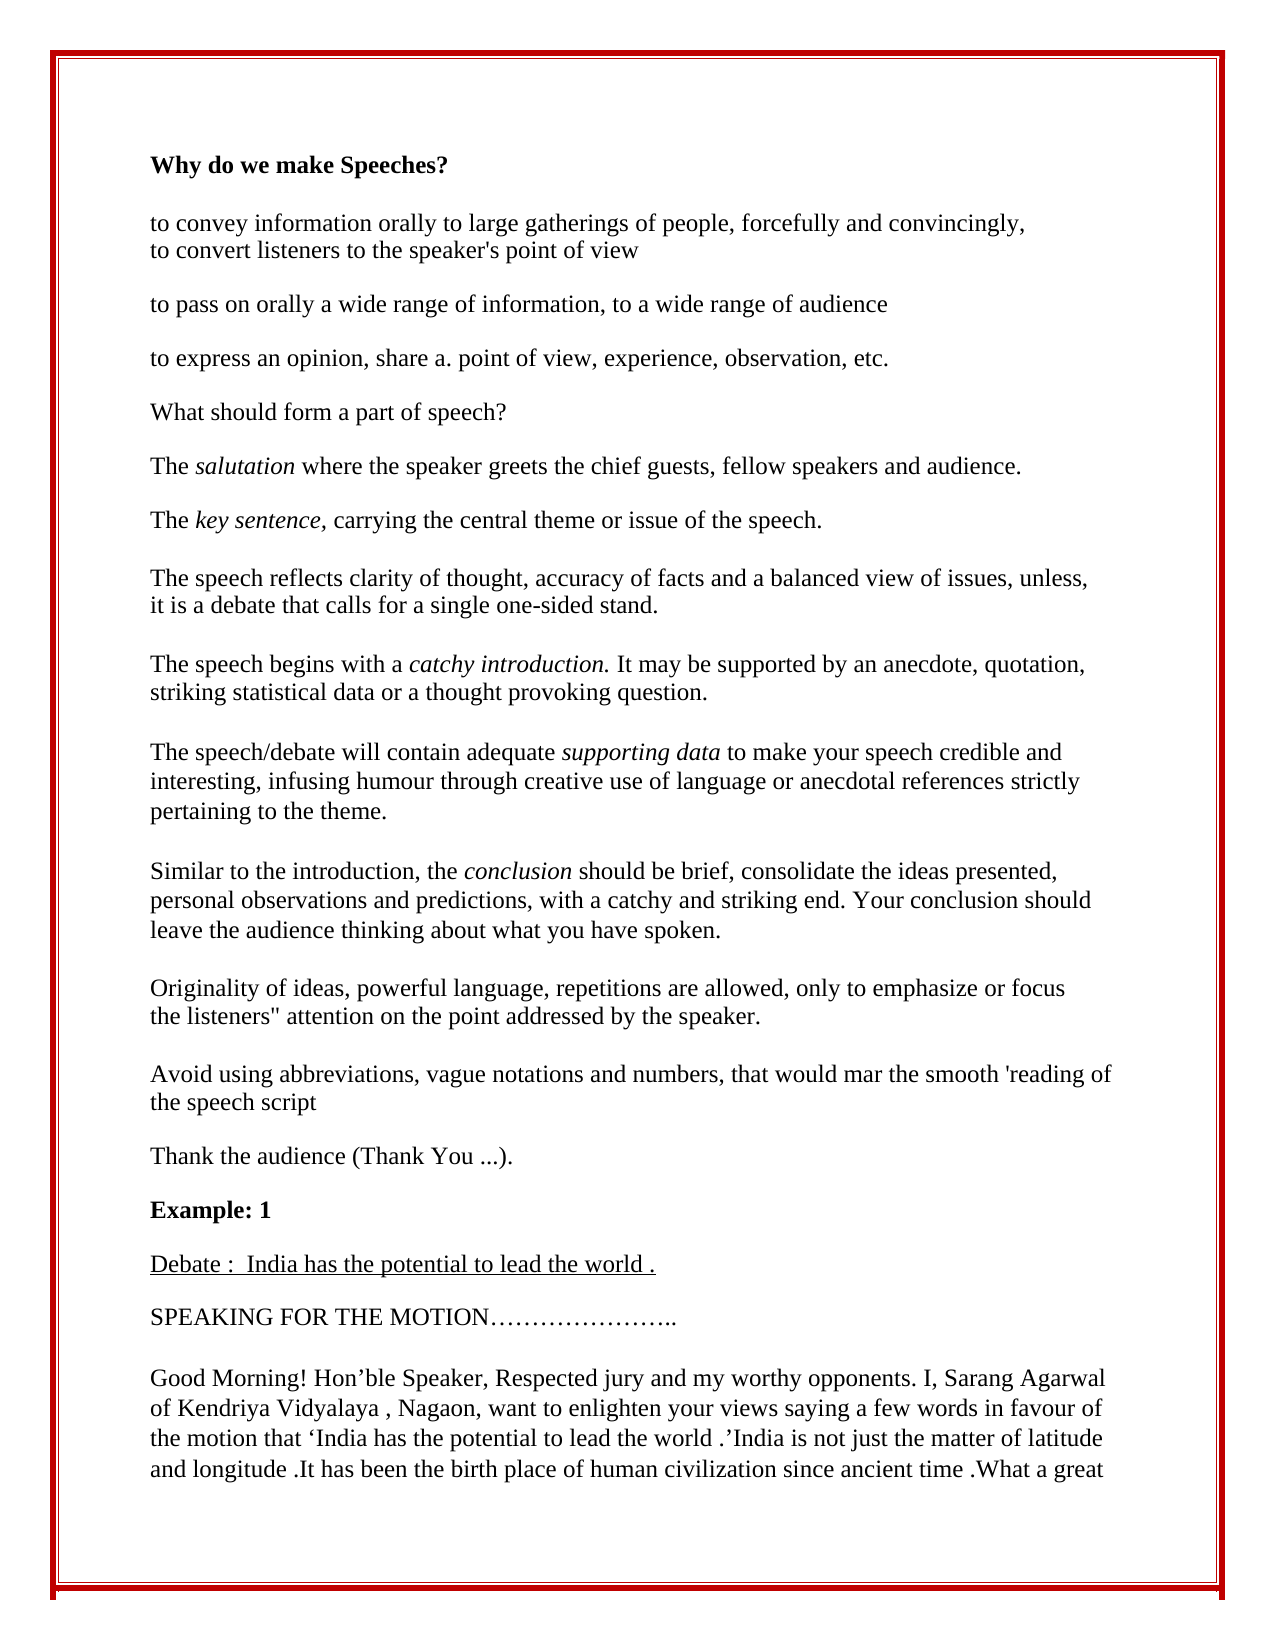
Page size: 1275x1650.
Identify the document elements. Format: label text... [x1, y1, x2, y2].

text Similar to the introduction, the conclusion should be brief, consolidate the ideas presented, personal observations and predictions, with a catchy and striking end. Your conclusion should leave the audience thinking about what you have spoken. [150, 856, 1092, 944]
text The speech/debate will contain adequate supporting data to make your speech credible and interesting, infusing humour through creative use of language or anecdotal references strictly pertaining to the theme. [150, 737, 1081, 825]
text Avoid using abbreviations, vague notations and numbers, that would mar the smooth 'reading of the speech script [150, 1061, 1112, 1116]
text Originality of ideas, powerful language, repetitions are allowed, only to emphasize or focus the listeners" attention on the point addressed by the speaker. [150, 975, 1102, 1029]
text to express an opinion, share a. point of view, experience, observation, etc. [150, 343, 1119, 372]
text Debate : India has the potential to lead the world . [150, 1249, 1119, 1277]
text Example: 1 [150, 1195, 1119, 1224]
text Good Morning! Hon’ble Speaker, Respected jury and my worthy opponents. I, Sarang Agarwal of Kendriya Vidyalaya , Nagaon, want to enlighten your views saying a few words in favour of the motion that ‘India has the potential to lead the world .’India is not just the matter of latitude and longitude .It has been the birth place of human civilization since ancient time .What a great [150, 1363, 1119, 1483]
text The salutation where the speaker greets the chief guests, fellow speakers and audience. [150, 451, 1119, 479]
text to pass on orally a wide range of information, to a wide range of audience [150, 289, 1119, 318]
text The speech begins with a catchy introduction. It may be supported by an anecdote, quotation, striking statistical data or a thought provoking question. [150, 651, 1085, 705]
text What should form a part of speech? [150, 397, 1119, 426]
text The key sentence, carrying the central theme or issue of the speech. [150, 505, 1119, 533]
text Thank the audience (Thank You ...). [150, 1141, 1119, 1170]
text Why do we make Speeches? [150, 150, 1119, 178]
text SPEAKING FOR THE MOTION………………….. [150, 1302, 1119, 1331]
text The speech reflects clarity of thought, accuracy of facts and a balanced view of issues, unless, it is a debate that calls for a single one-sided stand. [150, 564, 1108, 619]
text to convey information orally to large gatherings of people, forcefully and convincingly, to convert listeners to the speaker's point of view [150, 209, 1050, 264]
